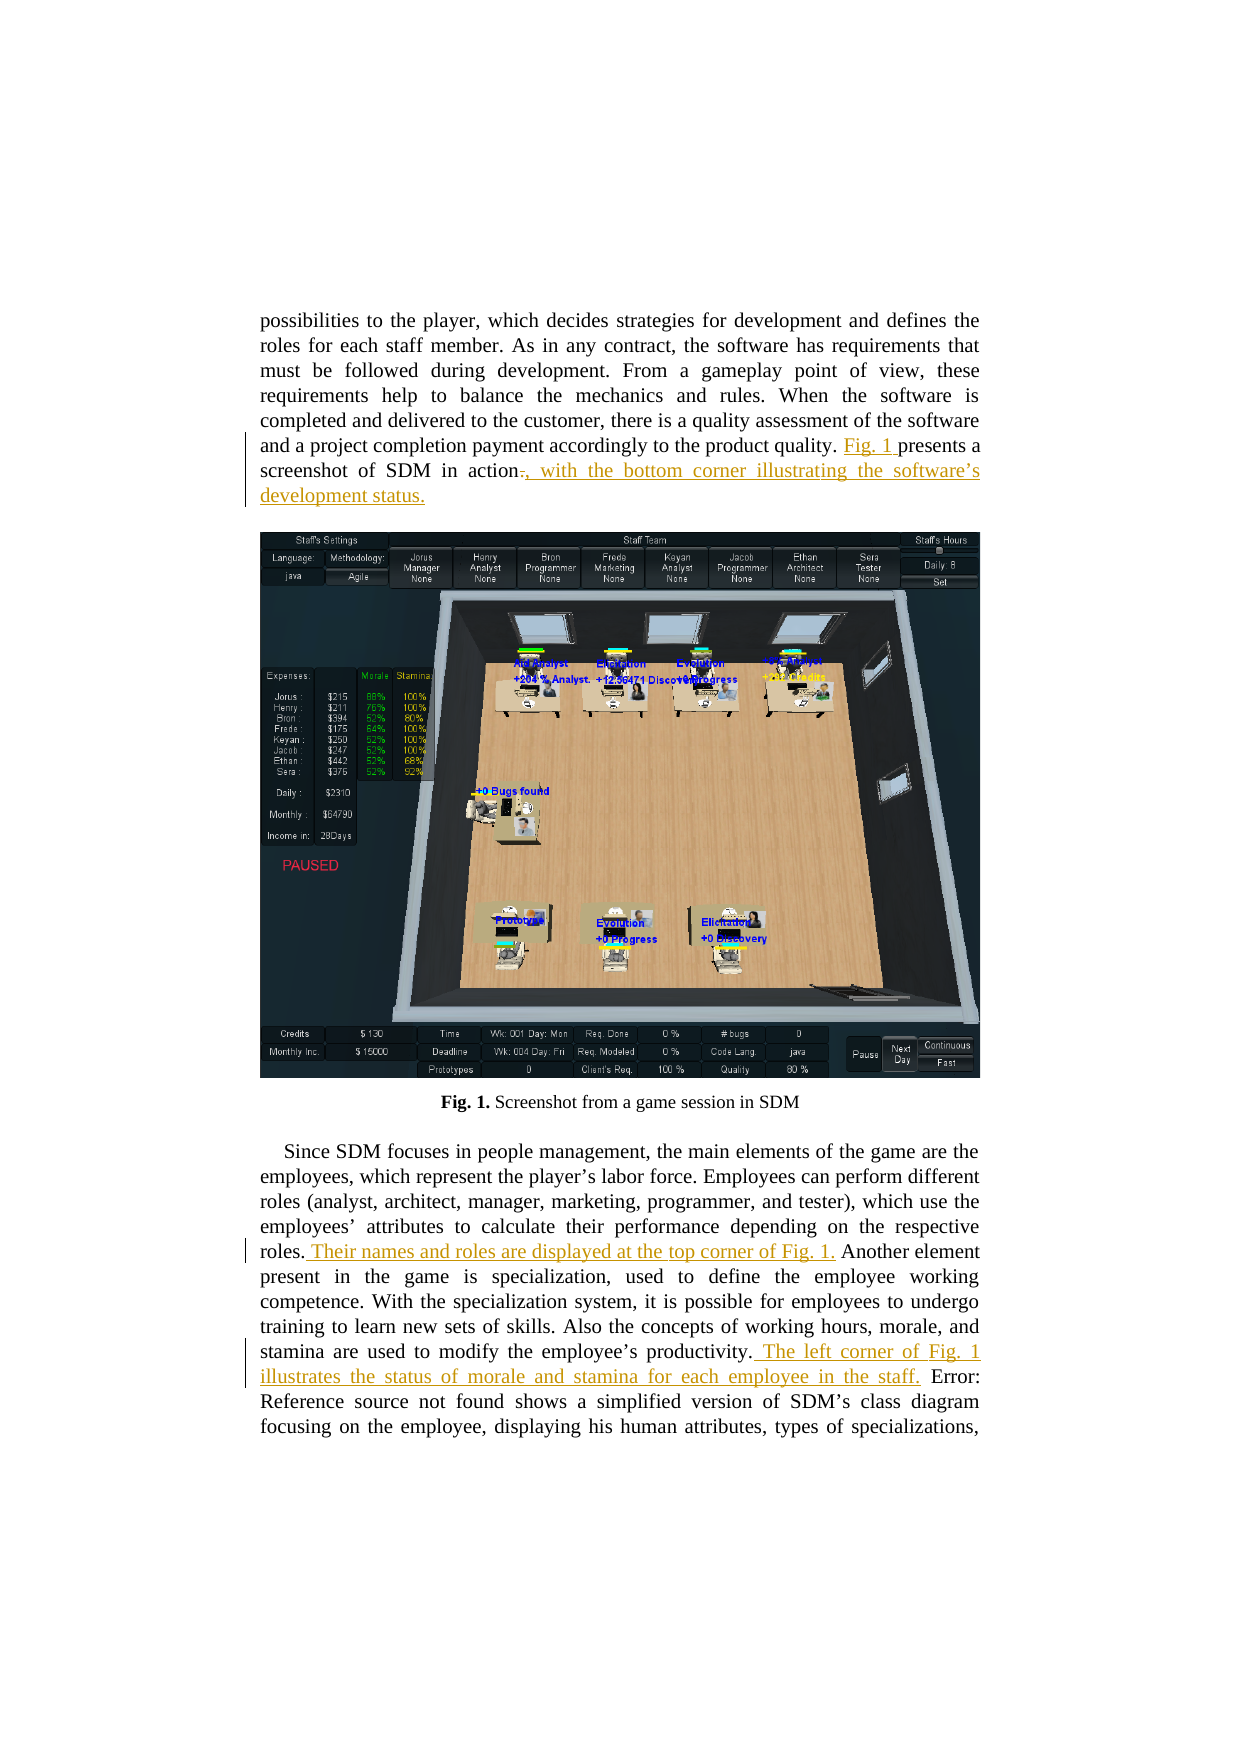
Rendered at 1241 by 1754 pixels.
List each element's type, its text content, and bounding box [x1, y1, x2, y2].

picture [260, 532, 981, 1078]
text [260, 1138, 980, 1438]
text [260, 307, 980, 507]
